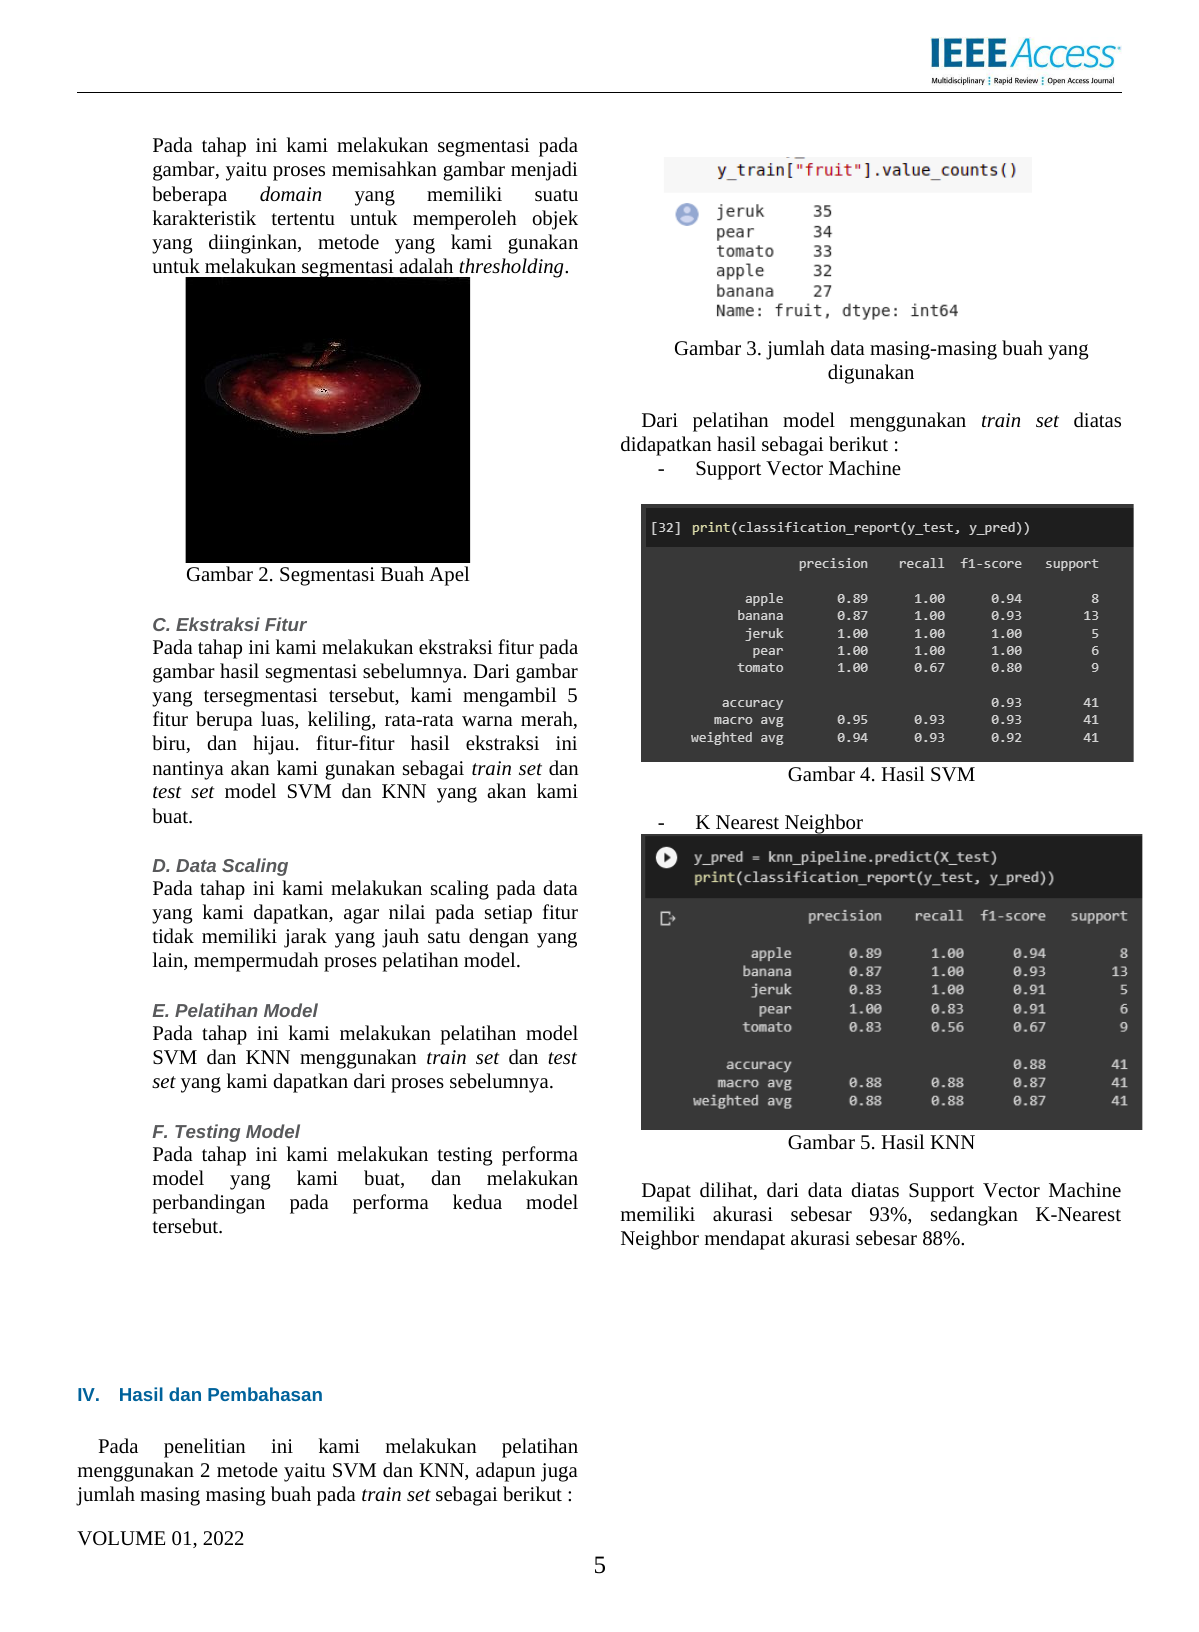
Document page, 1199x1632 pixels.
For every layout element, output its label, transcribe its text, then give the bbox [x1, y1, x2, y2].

subtitle D. Data Scaling [77, 855, 578, 876]
text Gambar 3. jumlah data masing-masing buah yang digunakan [620, 336, 1122, 384]
list K Nearest Neighbor [658, 810, 1122, 834]
picture [930, 37, 1122, 86]
subtitle C. Ekstraksi Fitur [77, 613, 578, 635]
text Gambar 5. Hasil KNN [620, 1130, 1122, 1154]
subtitle E. Pelatihan Model [77, 999, 578, 1021]
picture [641, 157, 1032, 336]
text Pada tahap ini kami melakukan segmentasi pada gambar, yaitu proses memisahkan gambar menjadi beberapa domain yang memiliki suatu karakteristik tertentu untuk memperoleh objek yang diinginkan, metode yang kami gunakan untuk melakukan segmentasi adalah thresholding. [152, 133, 578, 278]
picture [185, 277, 471, 563]
text Pada tahap ini kami melakukan ekstraksi fitur pada gambar hasil segmentasi sebelumnya. Dari gambar yang tersegmentasi tersebut, kami mengambil 5 fitur berupa luas, keliling, rata-rata warna merah, biru, dan hijau. fitur-fitur hasil ekstraksi ini nantinya akan kami gunakan sebagai train set dan test set model SVM dan KNN yang akan kami buat. [152, 635, 578, 828]
subtitle IV. Hasil dan Pembahasan [77, 1383, 578, 1405]
text Dari pelatihan model menggunakan train set diatas didapatkan hasil sebagai berikut : [620, 408, 1122, 456]
picture [641, 504, 1134, 762]
subtitle F. Testing Model [77, 1120, 578, 1142]
text Dapat dilihat, dari data diatas Support Vector Machine memiliki akurasi sebesar 93%, sedangkan K-Nearest Neighbor mendapat akurasi sebesar 88%. [620, 1178, 1122, 1250]
list Support Vector Machine [658, 456, 1122, 480]
text Gambar 4. Hasil SVM [620, 762, 1122, 786]
text Pada penelitian ini kami melakukan pelatihan menggunakan 2 metode yaitu SVM dan KNN, adapun juga jumlah masing masing buah pada train set sebagai berikut : [77, 1434, 578, 1506]
text Pada tahap ini kami melakukan testing performa model yang kami buat, dan melakukan perbandingan pada performa kedua model tersebut. [152, 1142, 578, 1238]
picture [641, 834, 1143, 1130]
text Gambar 2. Segmentasi Buah Apel [77, 562, 578, 586]
text Pada tahap ini kami melakukan pelatihan model SVM dan KNN menggunakan train set dan test set yang kami dapatkan dari proses sebelumnya. [152, 1021, 578, 1093]
text Pada tahap ini kami melakukan scaling pada data yang kami dapatkan, agar nilai pada setiap fitur tidak memiliki jarak yang jauh satu dengan yang lain, mempermudah proses pelatihan model. [152, 876, 578, 972]
